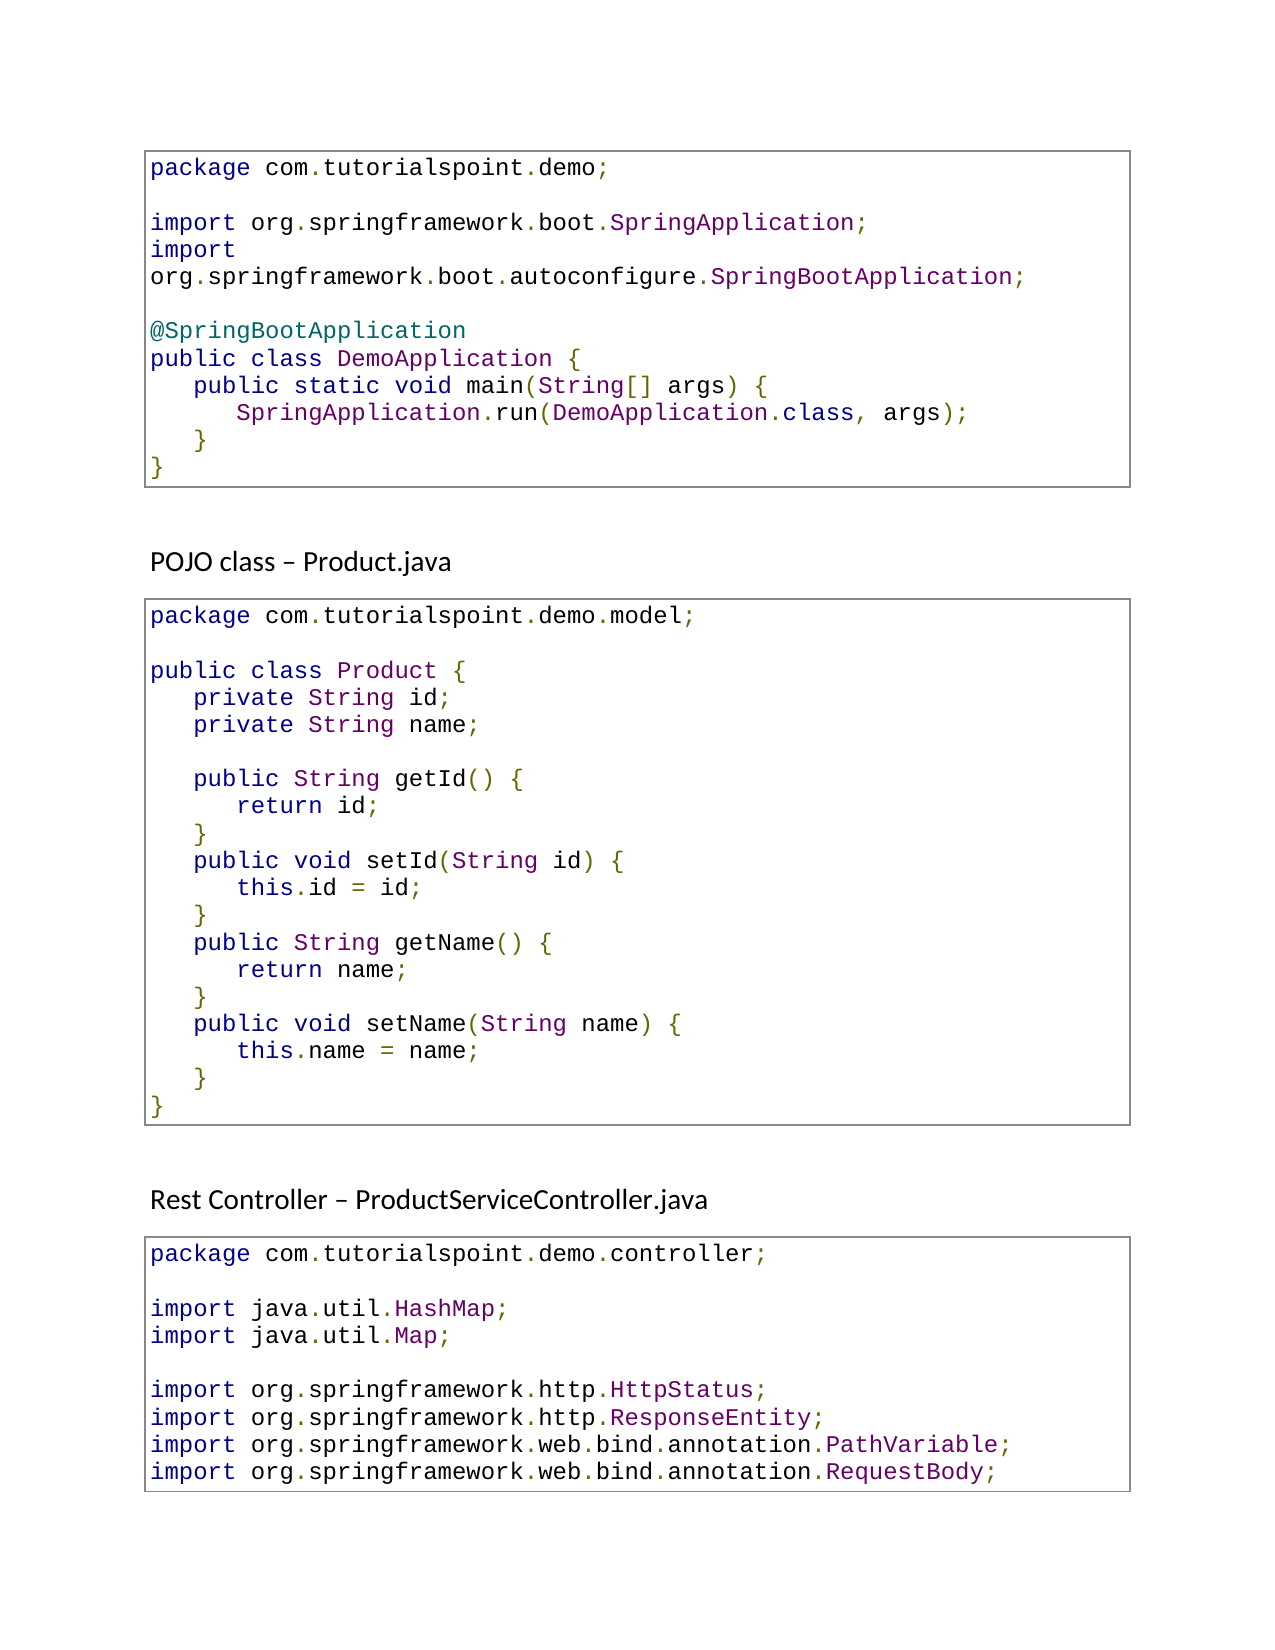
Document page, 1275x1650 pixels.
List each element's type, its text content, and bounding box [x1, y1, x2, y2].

text return id; [150, 794, 1125, 821]
text public class Product { [150, 658, 1125, 685]
text import java.util.Map; [150, 1323, 1125, 1351]
text private String id; [150, 685, 1125, 712]
text public String getName() { [150, 930, 1125, 957]
text Rest Controller – ProductServiceController.java [150, 1181, 1125, 1217]
text } [150, 428, 1125, 449]
text public void setId(String id) { [150, 848, 1125, 876]
text private String name; [150, 712, 1125, 739]
text } [150, 903, 1125, 930]
text package com.tutorialspoint.demo.controller; [146, 1238, 1129, 1269]
text } [146, 449, 1129, 486]
text package com.tutorialspoint.demo; [146, 152, 1129, 183]
text this.name = name; [150, 1039, 1125, 1066]
text package com.tutorialspoint.demo.model; [146, 600, 1129, 631]
text POJO class – Product.java [150, 543, 1125, 578]
text public static void main(String[] args) { [150, 373, 1125, 400]
text SpringApplication.run(DemoApplication.class, args); [150, 400, 1125, 428]
text public class DemoApplication { [150, 346, 1125, 373]
text return name; [150, 957, 1125, 984]
text } [150, 1066, 1125, 1087]
text } [150, 984, 1125, 1011]
text this.id = id; [150, 876, 1125, 903]
text import org.springframework.http.HttpStatus; [150, 1378, 1125, 1405]
text import java.util.HashMap; [150, 1296, 1125, 1323]
text public String getId() { [150, 767, 1125, 794]
text import org.springframework.web.bind.annotation.PathVariable; [150, 1432, 1125, 1454]
text import org.springframework.http.ResponseEntity; [150, 1405, 1125, 1432]
text @SpringBootApplication [150, 319, 1125, 346]
text } [150, 821, 1125, 848]
text import org.springframework.boot.SpringApplication; [150, 210, 1125, 237]
text public void setName(String name) { [150, 1011, 1125, 1039]
text } [146, 1087, 1129, 1124]
text import org.springframework.boot.autoconfigure.SpringBootApplication; [150, 237, 1125, 292]
text import org.springframework.web.bind.annotation.RequestBody; [146, 1454, 1129, 1491]
